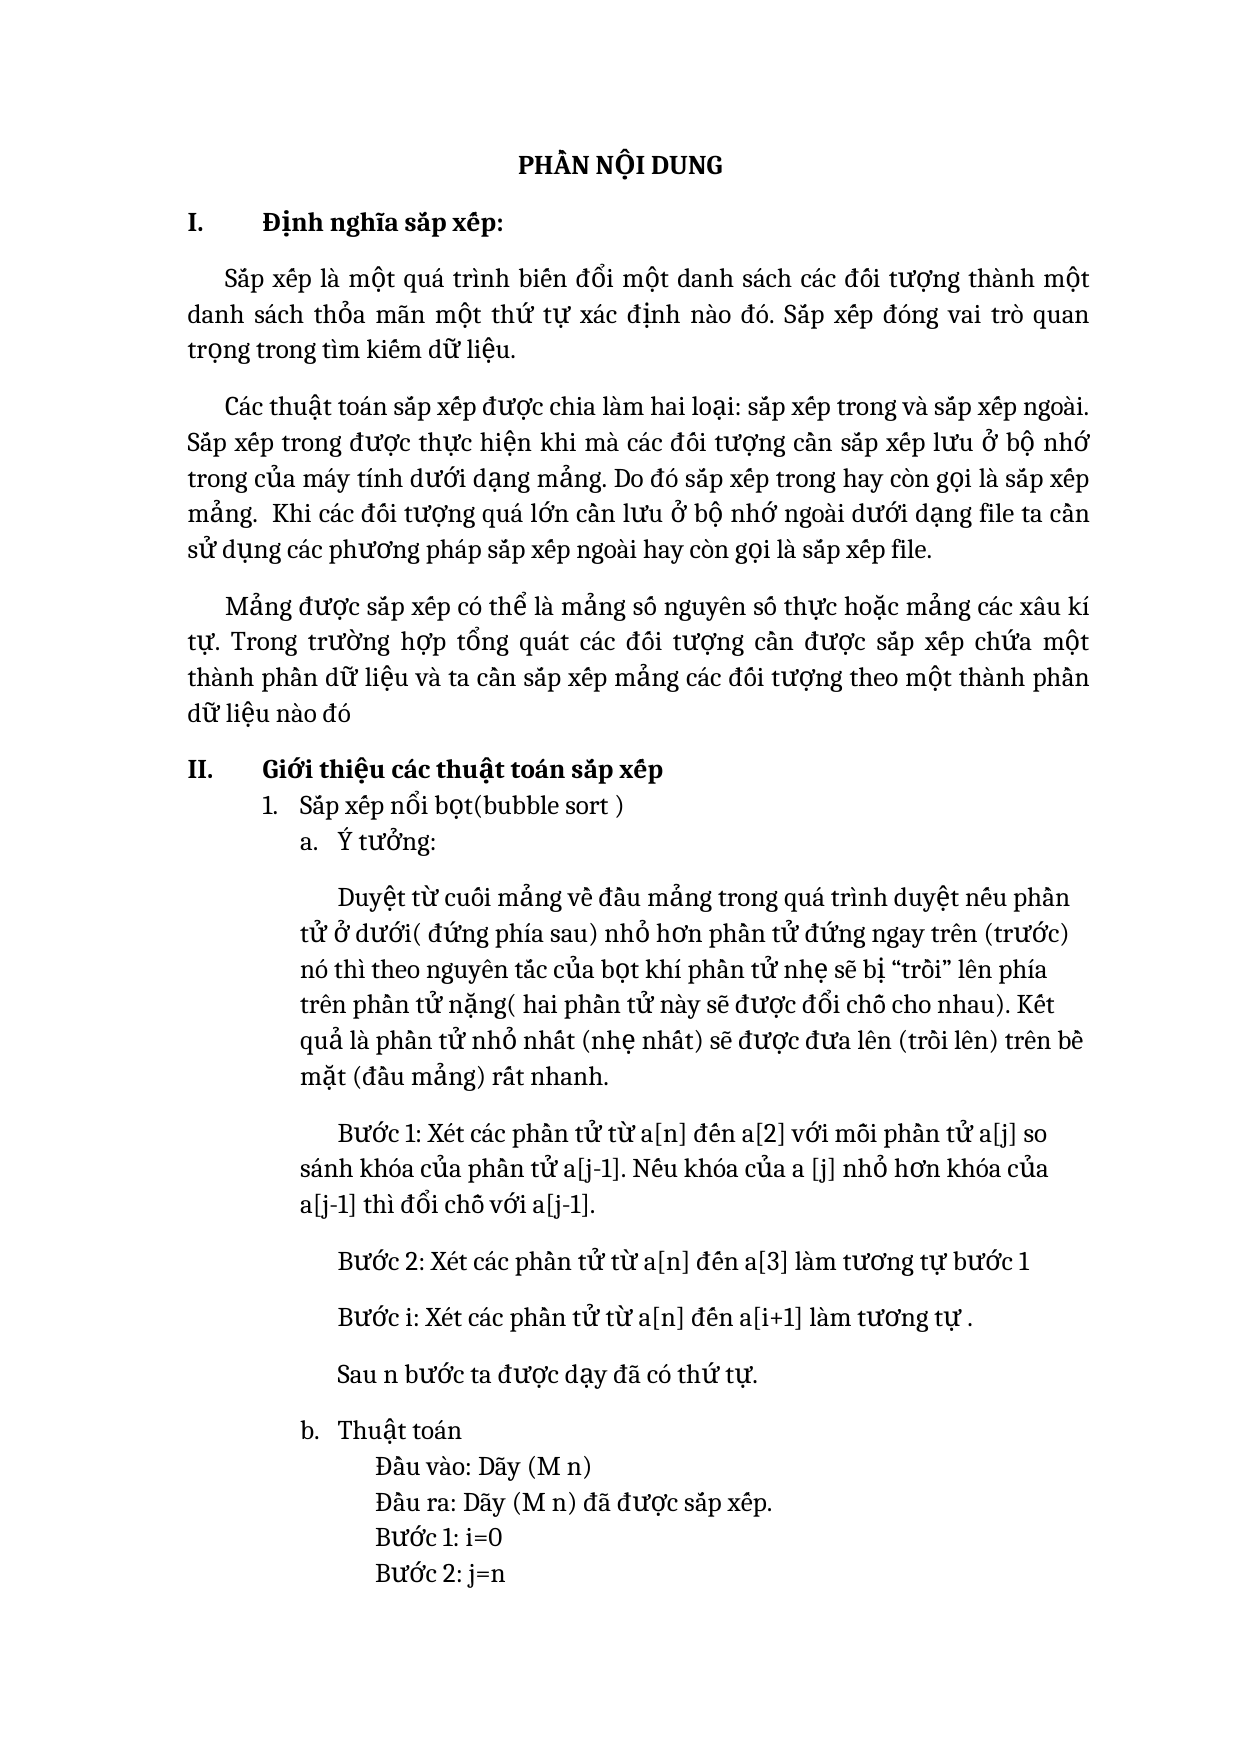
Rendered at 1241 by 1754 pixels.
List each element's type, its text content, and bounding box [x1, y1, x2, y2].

text Bước 1: Xét các phần tử từ a[n] đến a[2] với mỗi phần tử a[j] so sánh khóa của phần tử a[j-1]. Nếu khóa của a [j] nhỏ hơn khóa của a[j-1] thì đổi chỗ với a[j-1]. [300, 1118, 1090, 1220]
text Các thuật toán sắp xếp được chia làm hai loại: sắp xếp trong và sắp xếp ngoài. Sắp xếp trong được thực hiện khi mà các đối tượng cần sắp xếp lưu ở bộ nhớ trong của máy tính dưới dạng mảng. Do đó sắp xếp trong hay còn gọi là sắp xếp mảng. Khi các đối tượng quá lớn cần lưu ở bộ nhớ ngoài dưới dạng file ta cần sử dụng các phương pháp sắp xếp ngoài hay còn gọi là sắp xếp file. [187, 391, 1090, 565]
list Định nghĩa sắp xếp: [187, 207, 1090, 238]
text Bước i: Xét các phần tử từ a[n] đến a[i+1] làm tương tự . [300, 1302, 1090, 1333]
text Sau n bước ta được dạy đã có thứ tự. [300, 1359, 1090, 1390]
text Bước 2: Xét các phần tử từ a[n] đến a[3] làm tương tự bước 1 [300, 1246, 1090, 1277]
list Giới thiệu các thuật toán sắp xếp [187, 754, 1090, 786]
list Bước 1: i=0 [375, 1522, 1090, 1554]
text Sắp xếp là một quá trình biến đổi một danh sách các đối tượng thành một danh sách thỏa mãn một thứ tự xác định nào đó. Sắp xếp đóng vai trò quan trọng trong tìm kiếm dữ liệu. [187, 263, 1090, 366]
list Sắp xếp nổi bọt(bubble sort ) [262, 790, 1090, 821]
text Duyệt từ cuối mảng về đầu mảng trong quá trình duyệt nếu phần tử ở dưới( đứng phía sau) nhỏ hơn phần tử đứng ngay trên (trước) nó thì theo nguyên tắc của bọt khí phần tử nhẹ sẽ bị “trồi” lên phía trên phần tử nặng( hai phần tử này sẽ được đổi chỗ cho nhau). Kết quả là phần tử nhỏ nhất (nhẹ nhất) sẽ được đưa lên (trồi lên) trên bề mặt (đầu mảng) rất nhanh. [300, 882, 1090, 1092]
text PHẦN NỘI DUNG [150, 150, 1090, 181]
list Bước 2: j=n [375, 1558, 1090, 1589]
list Thuật toán [300, 1415, 1090, 1446]
list Ý tưởng: [300, 826, 1090, 857]
list Đầu ra: Dãy (M n) đã được sắp xếp. [375, 1487, 1090, 1518]
list Đầu vào: Dãy (M n) [375, 1451, 1090, 1482]
text Mảng được sắp xếp có thể là mảng số nguyên số thực hoặc mảng các xâu kí tự. Trong trường hợp tổng quát các đối tượng cần được sắp xếp chứa một thành phần dữ liệu và ta cần sắp xếp mảng các đối tượng theo một thành phần dữ liệu nào đó [187, 591, 1090, 729]
